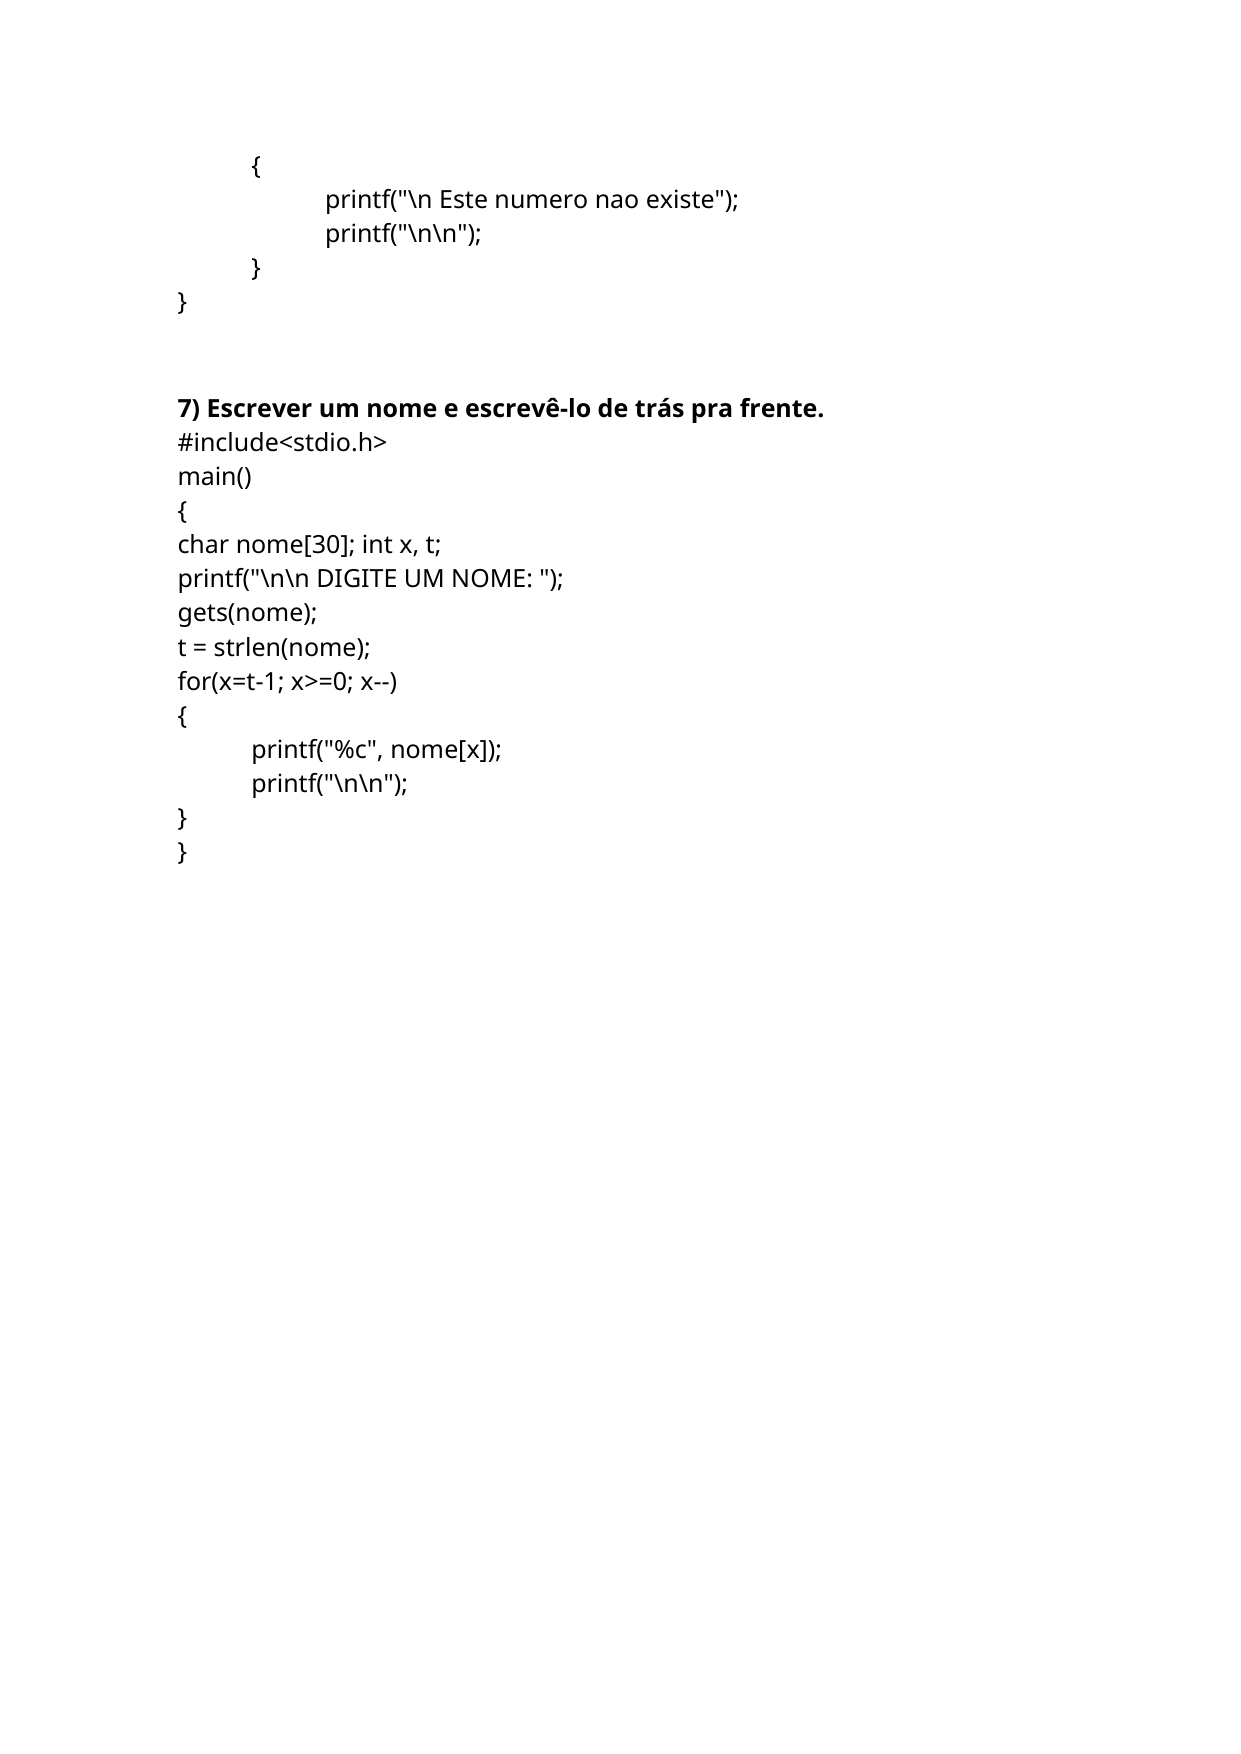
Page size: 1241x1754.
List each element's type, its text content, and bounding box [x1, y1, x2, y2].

text gets(nome); [177, 595, 1063, 629]
text printf("\n\n DIGITE UM NOME: "); [177, 561, 1063, 595]
text #include<stdio.h> [177, 425, 1063, 459]
text { [177, 697, 1063, 731]
text char nome[30]; int x, t; [177, 527, 1063, 561]
text main() [177, 459, 1063, 493]
text 7) Escrever um nome e escrevê-lo de trás pra frente. [177, 391, 1063, 425]
text printf("\n Este numero nao existe"); [251, 182, 1063, 216]
text } [177, 833, 1063, 868]
text t = strlen(nome); [177, 629, 1063, 663]
text } [177, 284, 1063, 318]
text printf("\n\n"); [177, 765, 1063, 799]
text for(x=t-1; x>=0; x--) [177, 663, 1063, 697]
text } [177, 250, 1063, 284]
text printf("\n\n"); [251, 216, 1063, 250]
text printf("%c", nome[x]); [177, 731, 1063, 765]
text } [177, 799, 1063, 833]
text { [177, 148, 1063, 182]
text { [177, 493, 1063, 527]
